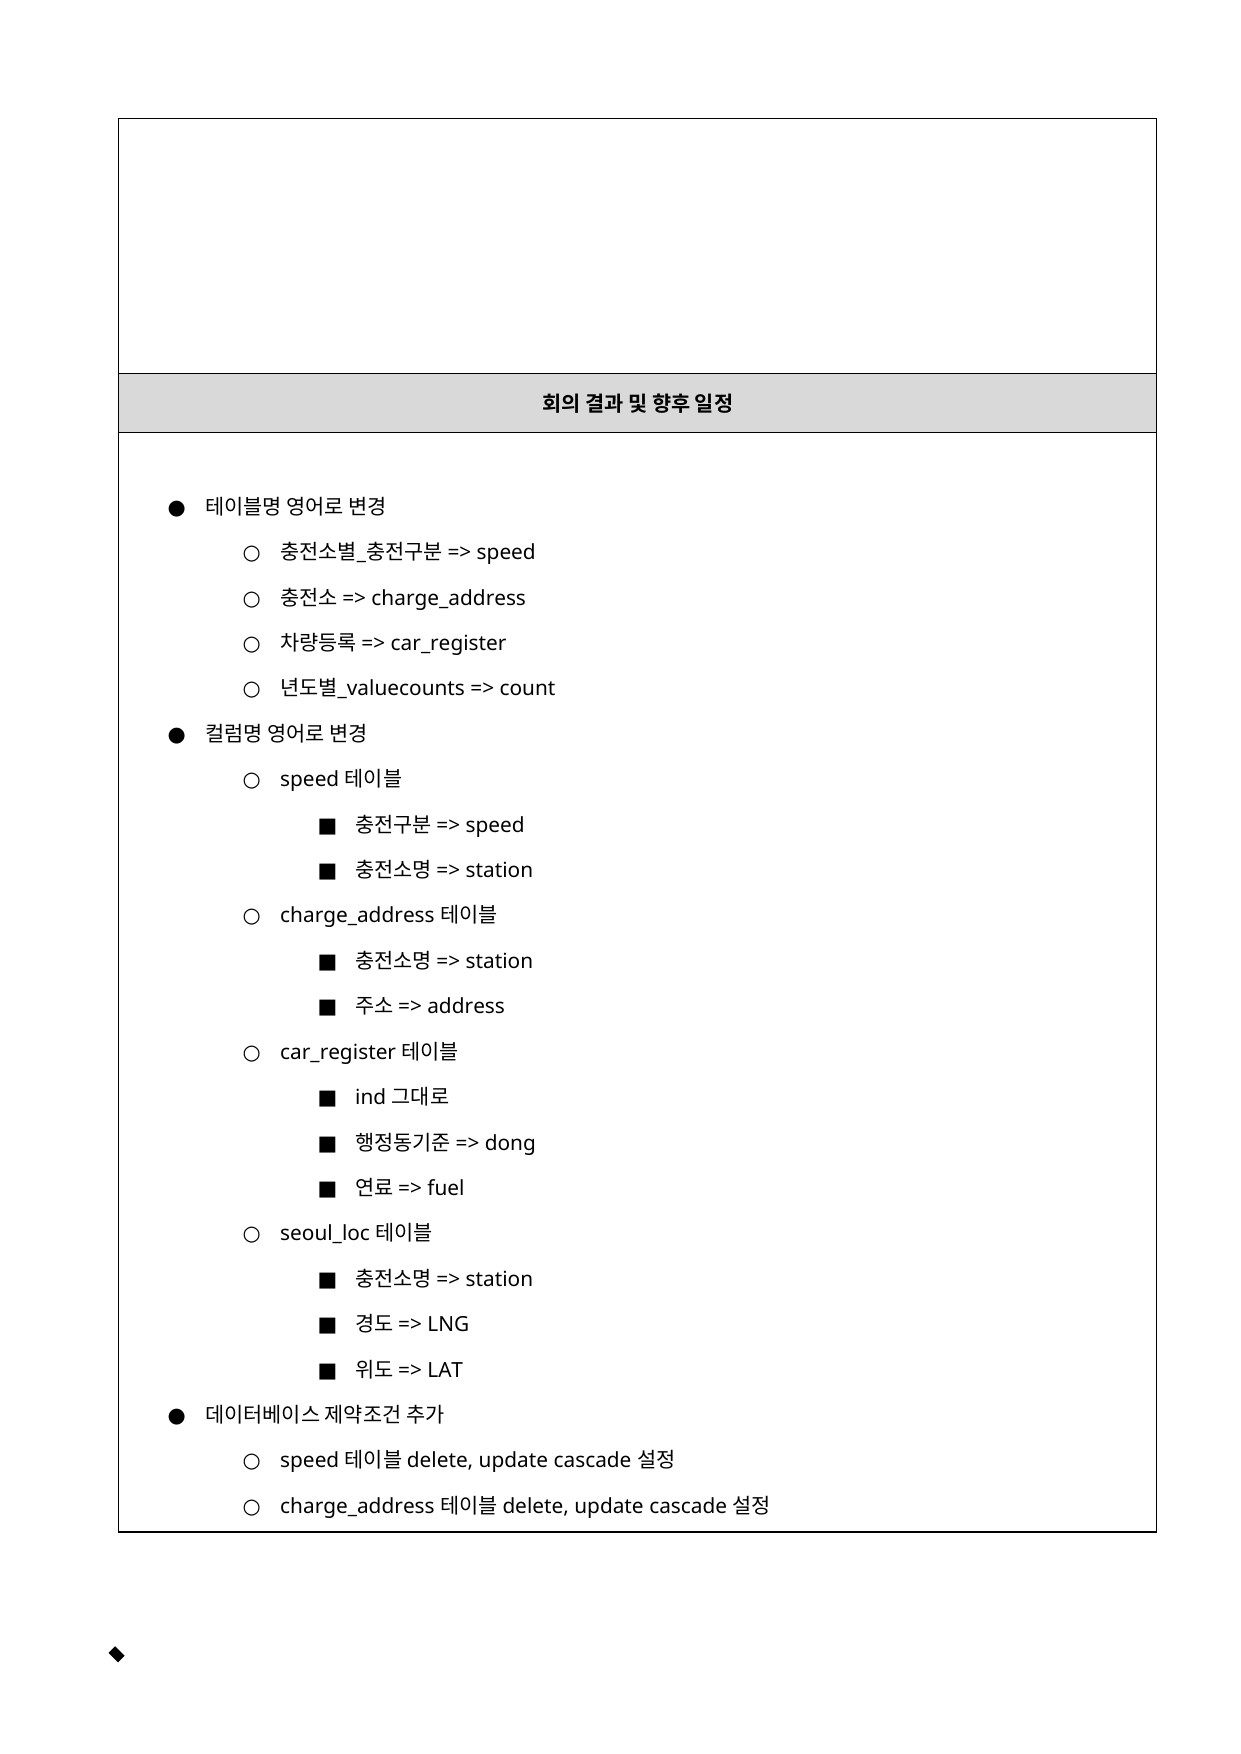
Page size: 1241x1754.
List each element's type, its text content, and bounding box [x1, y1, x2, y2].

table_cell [119, 119, 1156, 373]
table_cell 회의 결과 및 향후 일정 [119, 374, 1156, 432]
table_cell 테이블명 영어로 변경 충전소별_충전구분 => speed 충전소 => charge_address 차량등록 => car_register 년도별_valuecounts => count 컬럼명 영어로 변경 speed 테이블 충전구분 => speed 충전소명 => station charge_address 테이블 충전소명 => station 주소 => address car_register 테이블 ind 그대로 행정동기준 => dong 연료 => fuel seoul_loc 테이블 충전소명 => station 경도 => LNG 위도 => LAT 데이터베이스 제약조건 추가 speed 테이블 delete, update cascade 설정 charge_address 테이블 delete, update cascade 설정 [119, 433, 1156, 1531]
